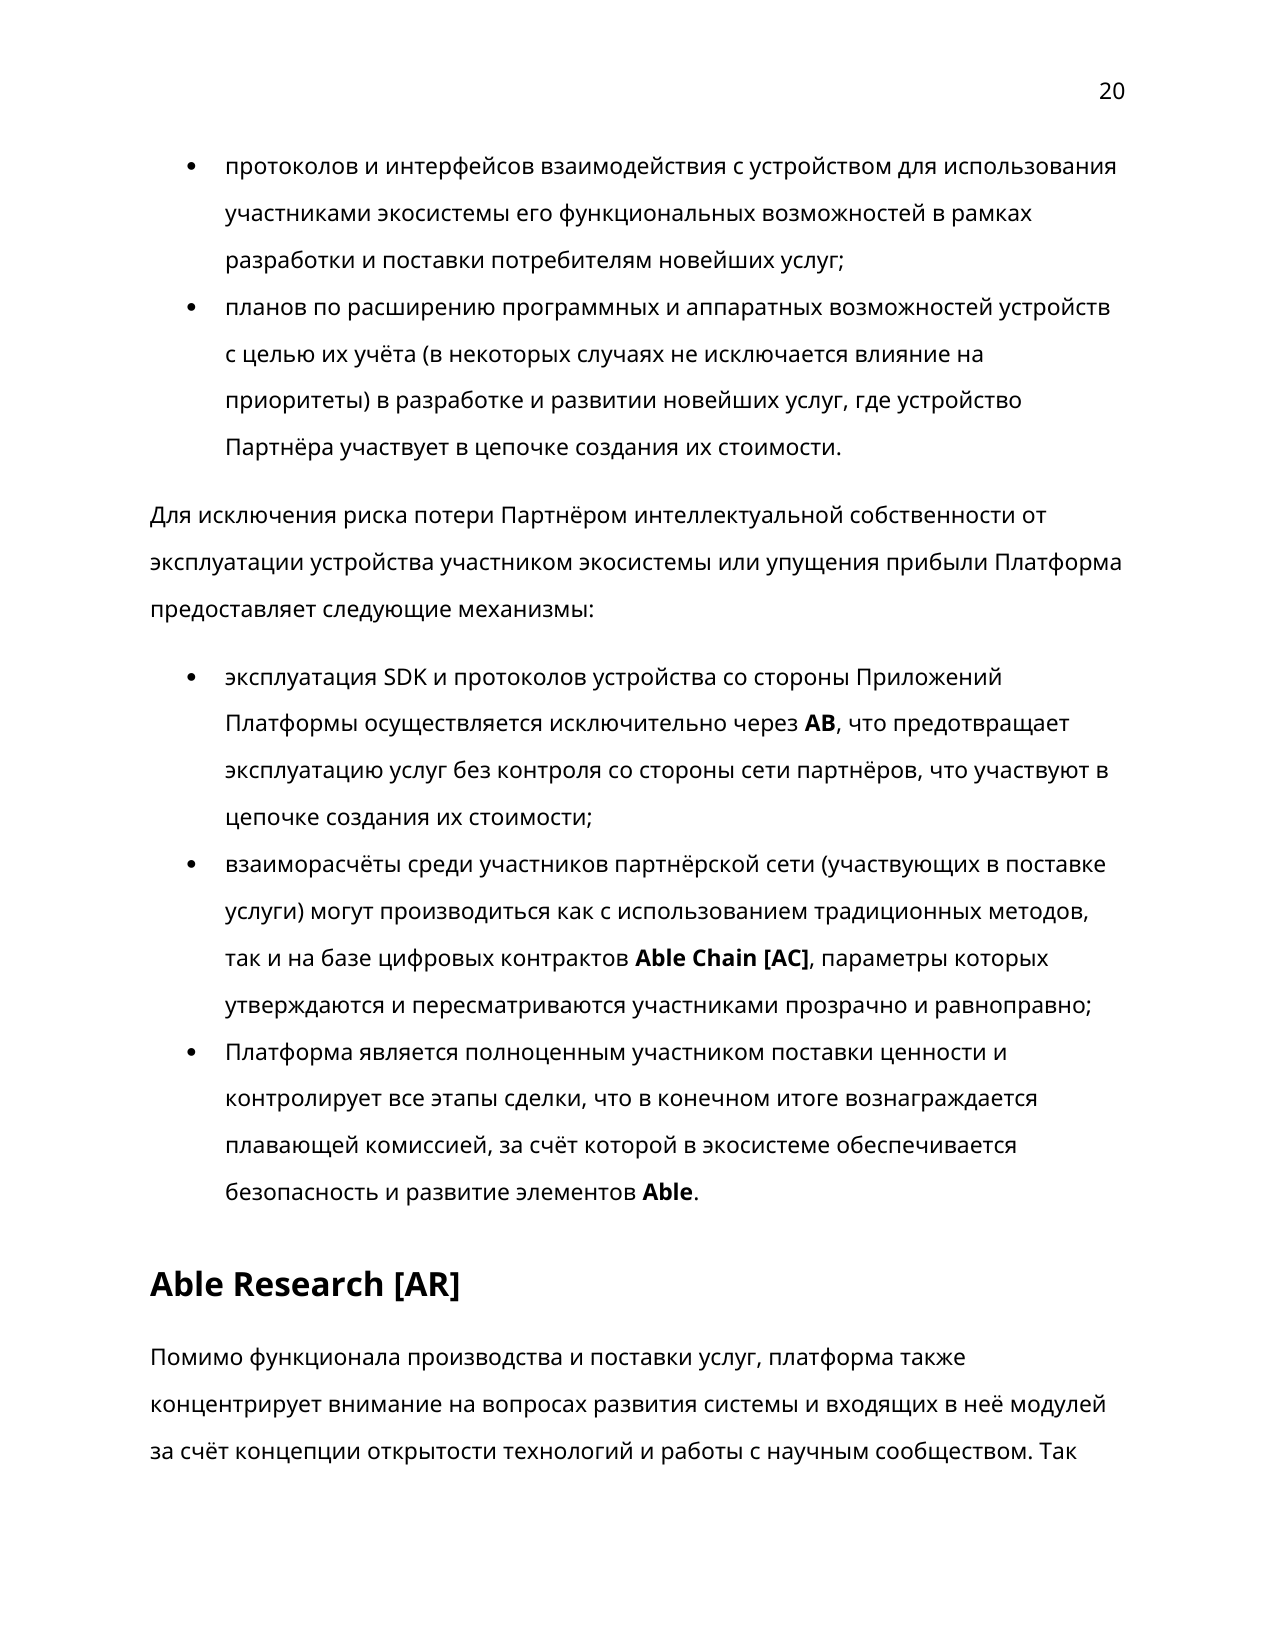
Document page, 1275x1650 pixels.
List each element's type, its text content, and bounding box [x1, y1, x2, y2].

subtitle Able Research [AR] [150, 1260, 1125, 1306]
list взаиморасчёты среди участников партнёрской сети (участвующих в поставке услуги) могут производиться как с использованием традиционных методов, так и на базе цифровых контрактов Able Chain [AC], параметры которых утверждаются и пересматриваются участниками прозрачно и равноправно; [187, 848, 1125, 1020]
list протоколов и интерфейсов взаимодействия с устройством для использования участниками экосистемы его функциональных возможностей в рамках разработки и поставки потребителям новейших услуг; [187, 150, 1125, 275]
list планов по расширению программных и аппаратных возможностей устройств с целью их учёта (в некоторых случаях не исключается влияние на приоритеты) в разработке и развитии новейших услуг, где устройство Партнёра участвует в цепочке создания их стоимости. [187, 291, 1125, 462]
list Платформа является полноценным участником поставки ценности и контролирует все этапы сделки, что в конечном итоге вознаграждается плавающей комиссией, за счёт которой в экосистеме обеспечивается безопасность и развитие элементов Able. [187, 1035, 1125, 1207]
list эксплуатация SDK и протоколов устройства со стороны Приложений Платформы осуществляется исключительно через AB, что предотвращает эксплуатацию услуг без контроля со стороны сети партнёров, что участвуют в цепочке создания их стоимости; [187, 660, 1125, 832]
text Для исключения риска потери Партнёром интеллектуальной собственности от эксплуатации устройства участником экосистемы или упущения прибыли Платформа предоставляет следующие механизмы: [150, 499, 1125, 624]
